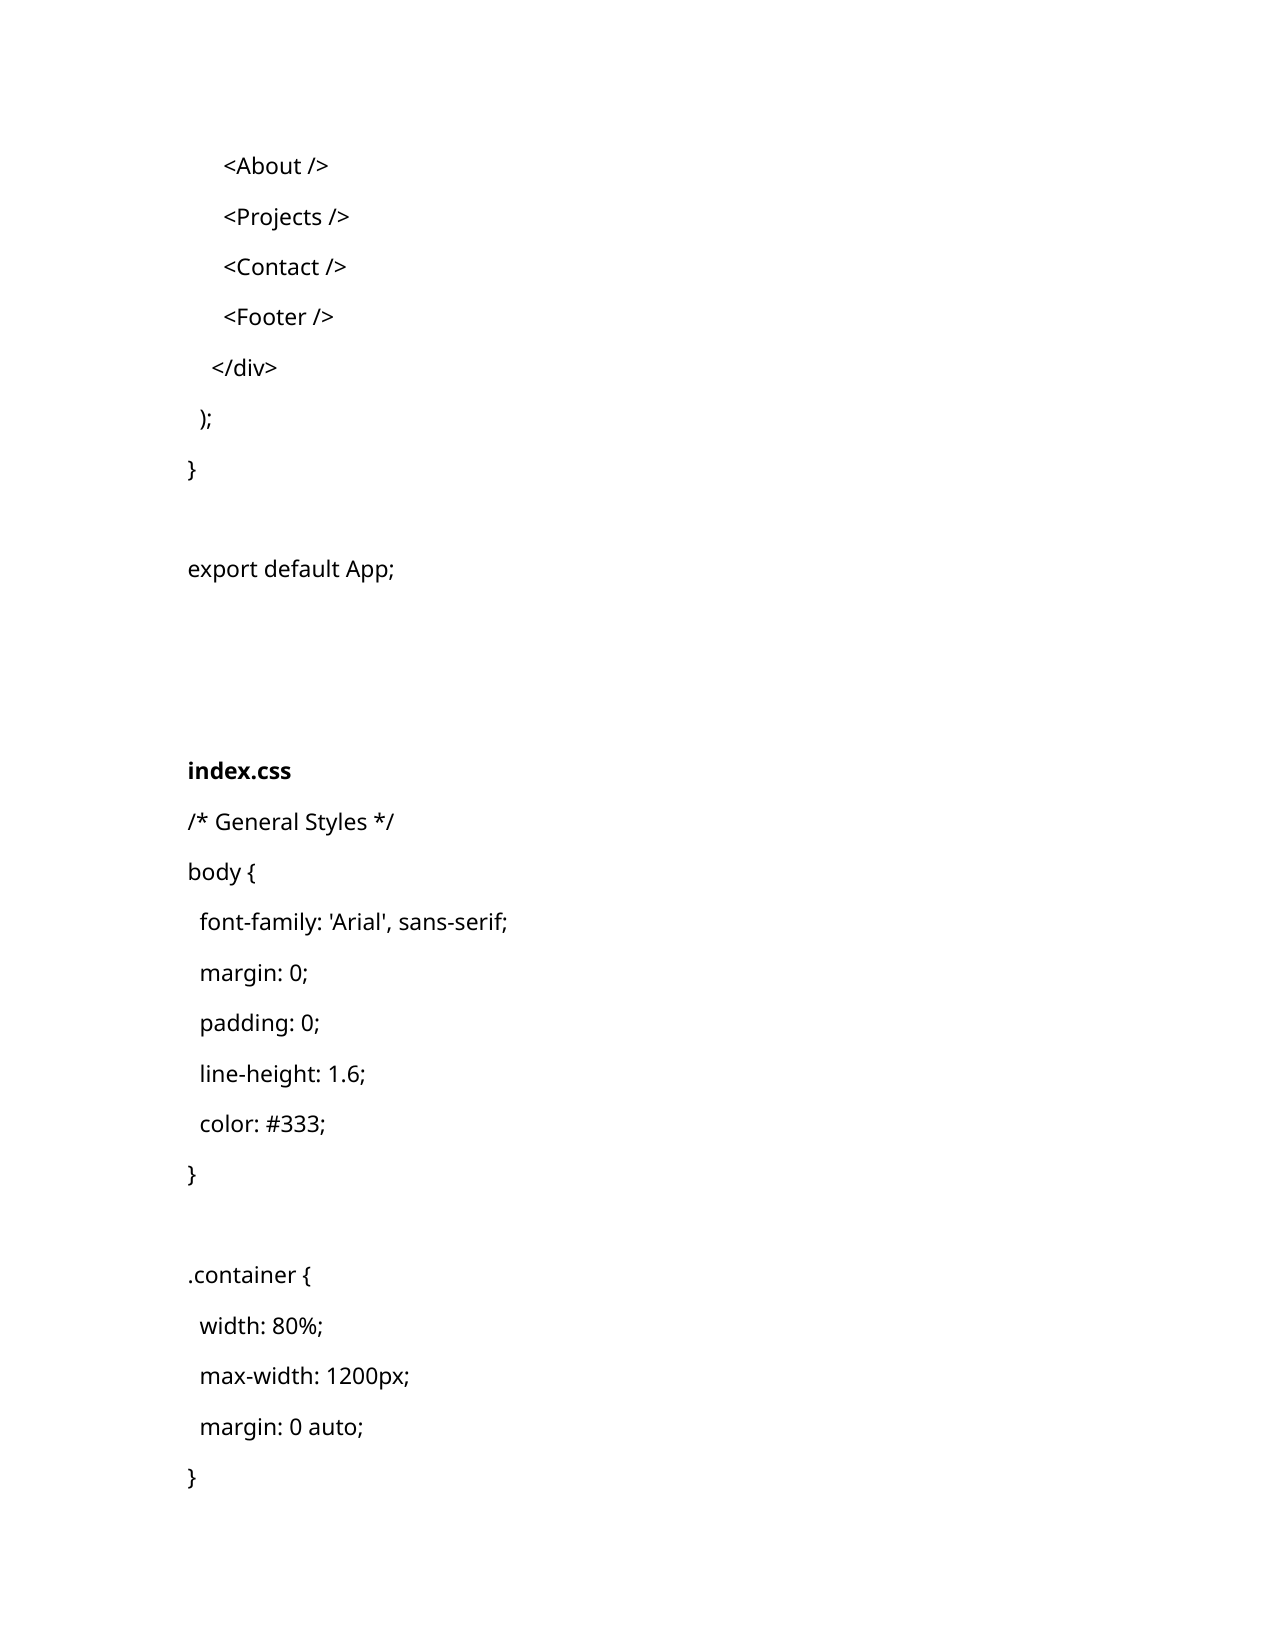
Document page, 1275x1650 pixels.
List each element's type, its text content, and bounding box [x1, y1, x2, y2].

text .container { [187, 1259, 1087, 1290]
text margin: 0 auto; [187, 1410, 1087, 1442]
text ); [187, 402, 1087, 433]
text /* General Styles */ [187, 805, 1087, 837]
text <Projects /> [187, 200, 1087, 232]
text font-family: 'Arial', sans-serif; [187, 906, 1087, 937]
text } [187, 1461, 1087, 1492]
text export default App; [187, 553, 1087, 584]
text padding: 0; [187, 1007, 1087, 1038]
text body { [187, 856, 1087, 887]
text margin: 0; [187, 957, 1087, 988]
text width: 80%; [187, 1309, 1087, 1341]
text line-height: 1.6; [187, 1057, 1087, 1089]
text index.css [187, 755, 1087, 786]
text <Footer /> [187, 301, 1087, 332]
text } [187, 452, 1087, 484]
text </div> [187, 352, 1087, 383]
text max-width: 1200px; [187, 1360, 1087, 1391]
text <Contact /> [187, 251, 1087, 282]
text <About /> [187, 150, 1087, 181]
text color: #333; [187, 1108, 1087, 1139]
text } [187, 1158, 1087, 1189]
